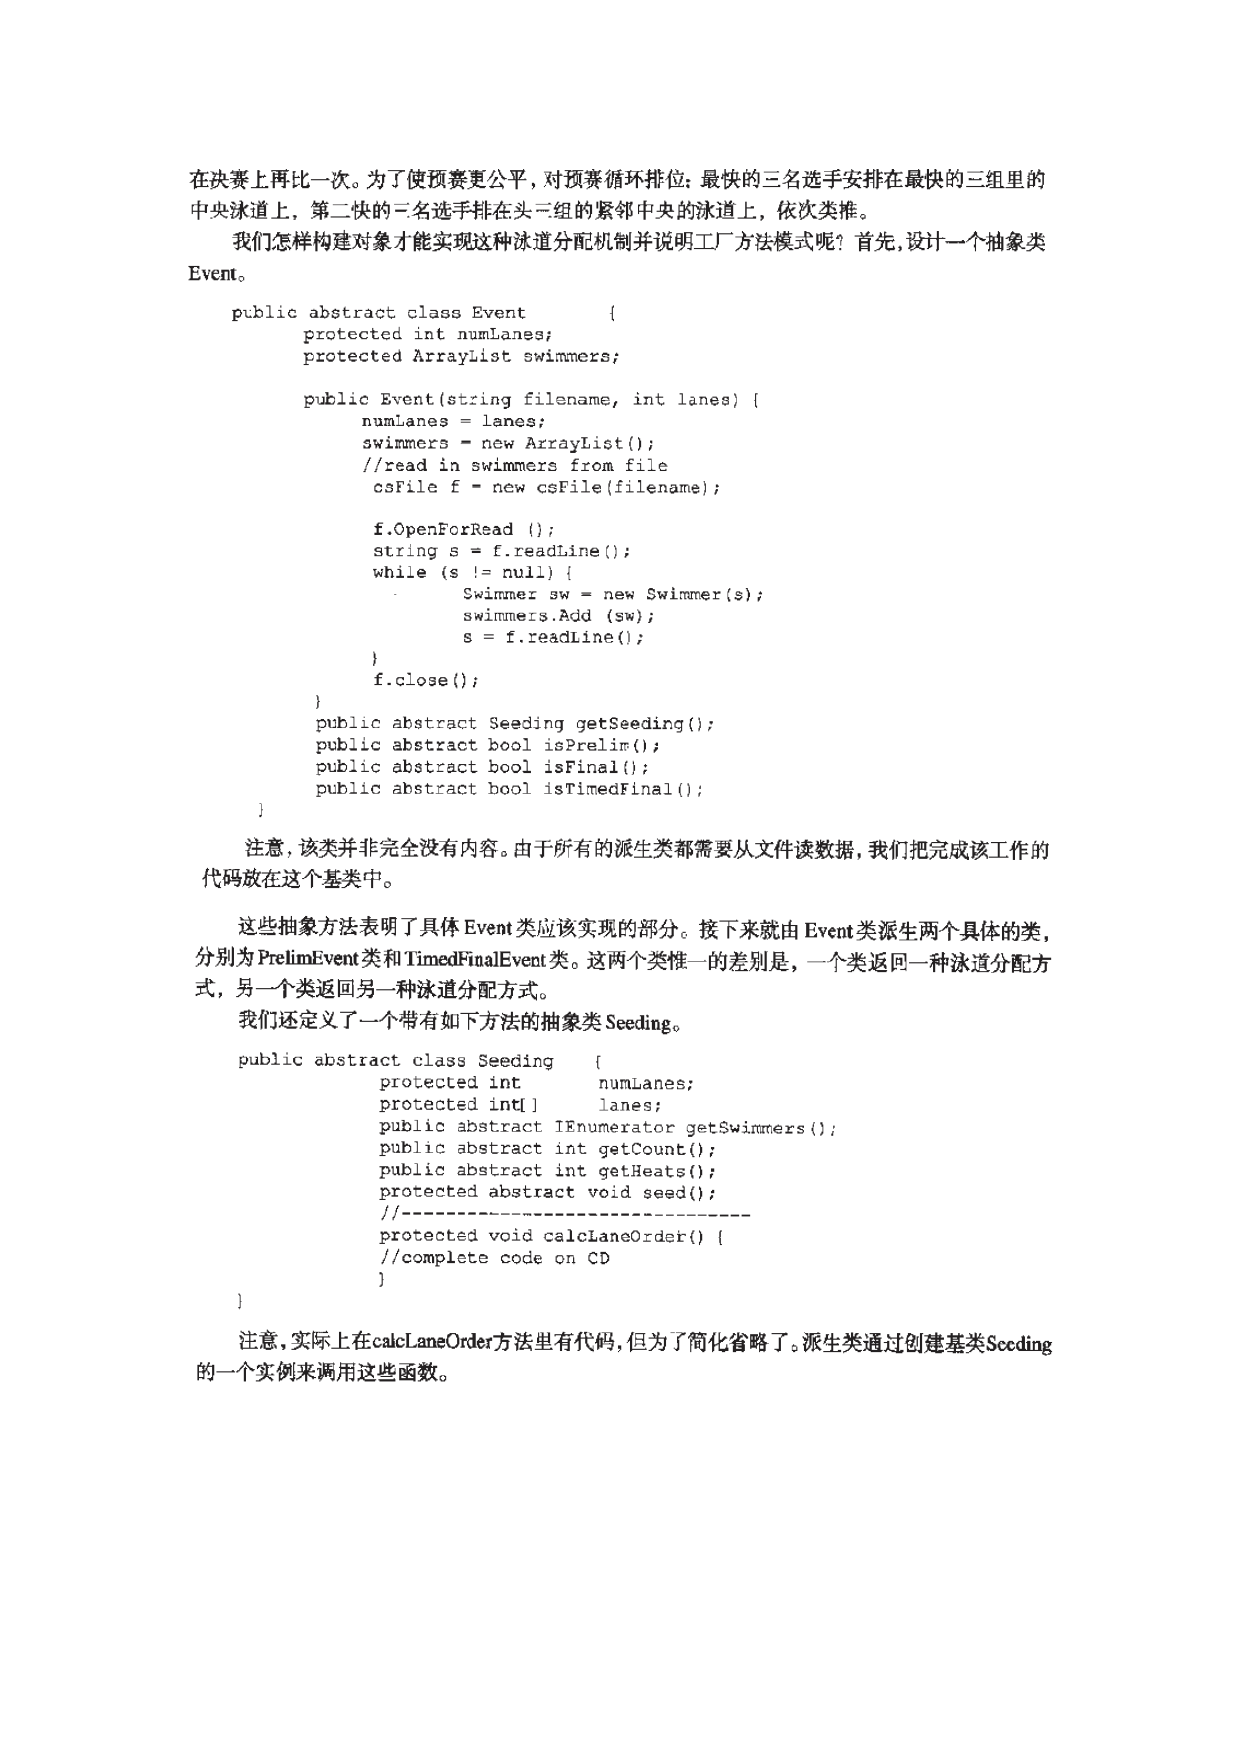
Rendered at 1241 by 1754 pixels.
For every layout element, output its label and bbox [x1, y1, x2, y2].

picture [187, 162, 1053, 498]
picture [187, 909, 1053, 1386]
picture [187, 519, 1053, 898]
